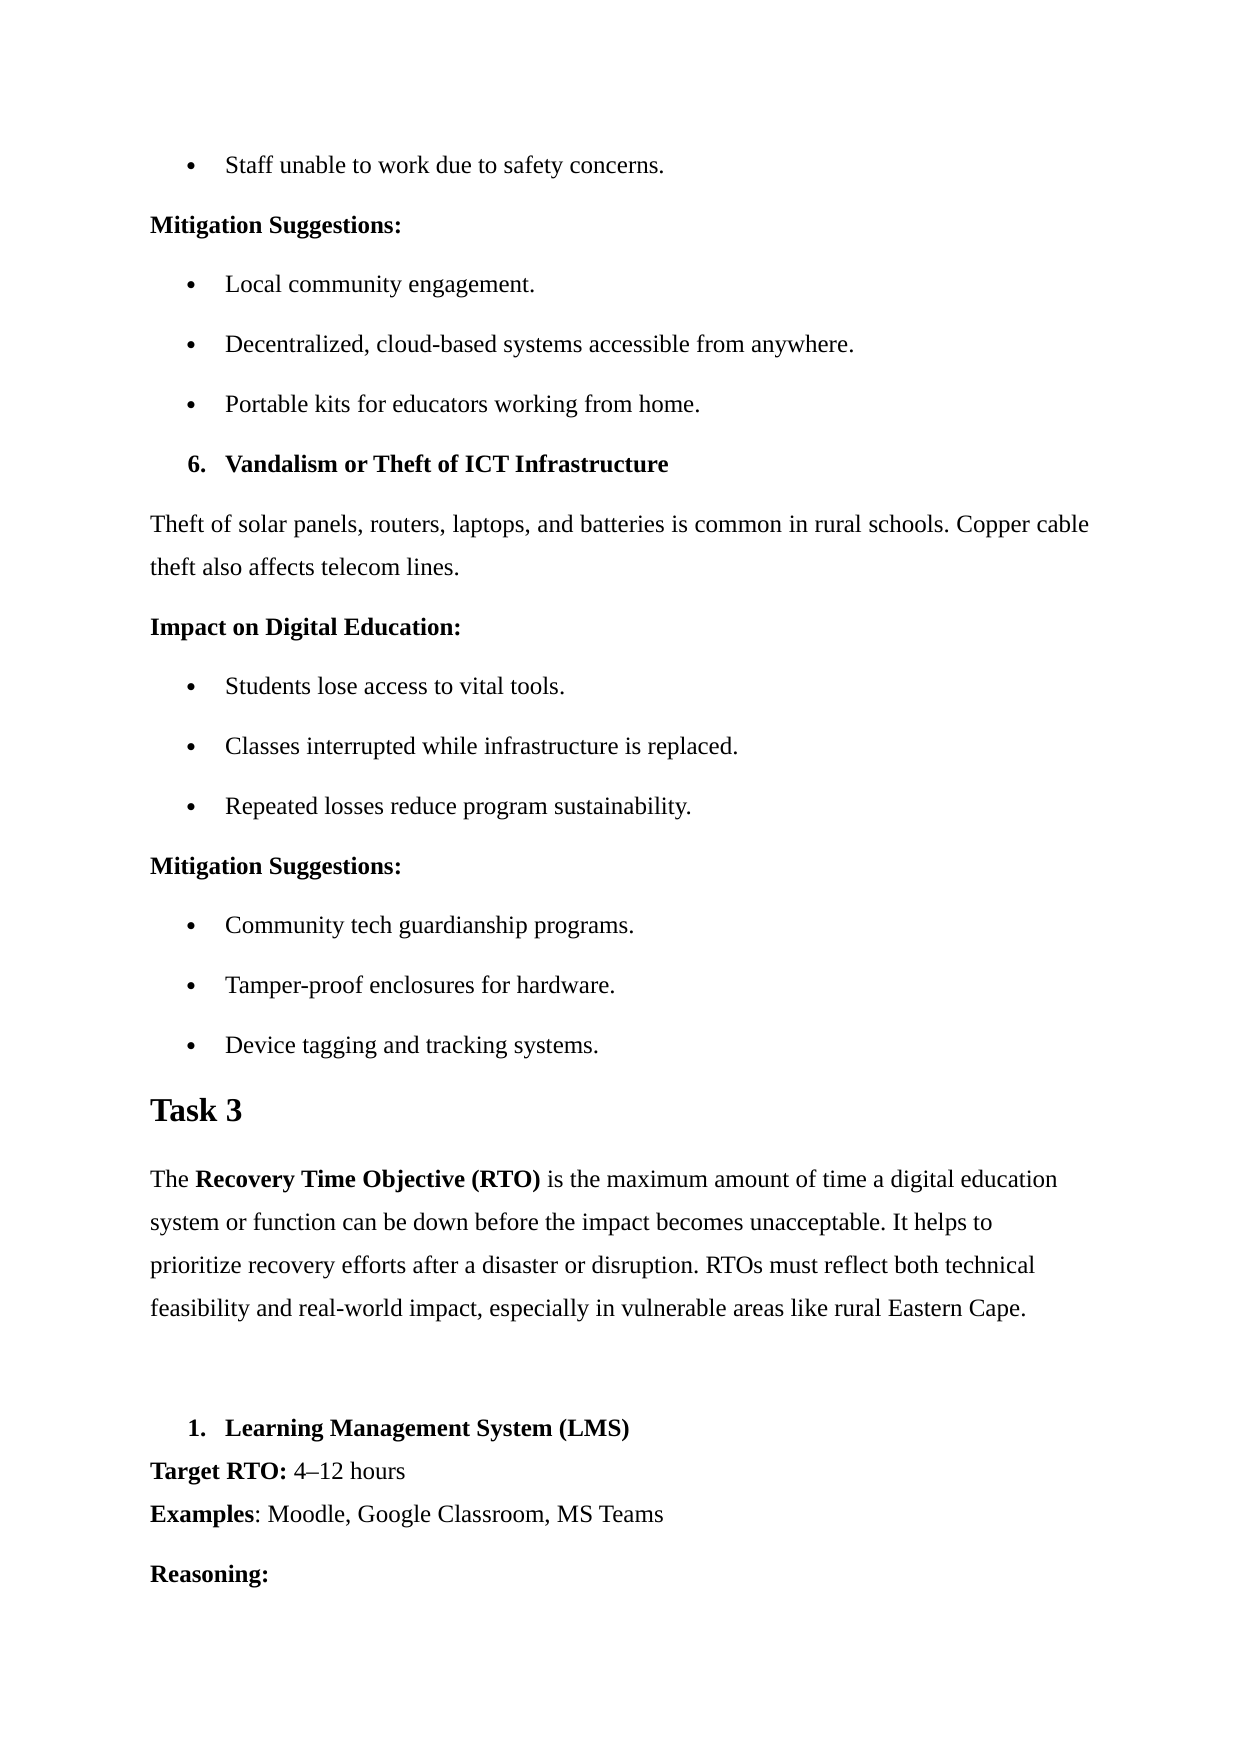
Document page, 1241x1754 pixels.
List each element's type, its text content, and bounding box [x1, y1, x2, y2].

text Mitigation Suggestions: [150, 210, 1090, 238]
text Target RTO: 4–12 hours Examples: Moodle, Google Classroom, MS Teams [150, 1456, 1090, 1528]
list Repeated losses reduce program sustainability. [187, 791, 1090, 820]
list Device tagging and tracking systems. [187, 1030, 1090, 1059]
list Tamper-proof enclosures for hardware. [187, 970, 1090, 999]
list Portable kits for educators working from home. [187, 389, 1090, 418]
text Impact on Digital Education: [150, 612, 1090, 640]
text Reasoning: [150, 1559, 1090, 1588]
list Decentralized, cloud-based systems accessible from anywhere. [187, 329, 1090, 358]
text Mitigation Suggestions: [150, 851, 1090, 879]
text The Recovery Time Objective (RTO) is the maximum amount of time a digital education system or function can be down before the impact becomes unacceptable. It helps to prioritize recovery efforts after a disaster or disruption. RTOs must reflect both technical feasibility and real-world impact, especially in vulnerable areas like rural Eastern Cape. [150, 1164, 1090, 1322]
list Local community engagement. [187, 269, 1090, 298]
text Task 3 [150, 1090, 1090, 1128]
text Theft of solar panels, routers, laptops, and batteries is common in rural schools. Copper cable theft also affects telecom lines. [150, 509, 1090, 581]
list Community tech guardianship programs. [187, 911, 1090, 939]
list Classes interrupted while infrastructure is replaced. [187, 731, 1090, 760]
list Staff unable to work due to safety concerns. [187, 150, 1090, 179]
list Learning Management System (LMS) [187, 1413, 1090, 1442]
list Students lose access to vital tools. [187, 671, 1090, 700]
list Vandalism or Theft of ICT Infrastructure [187, 449, 1090, 478]
